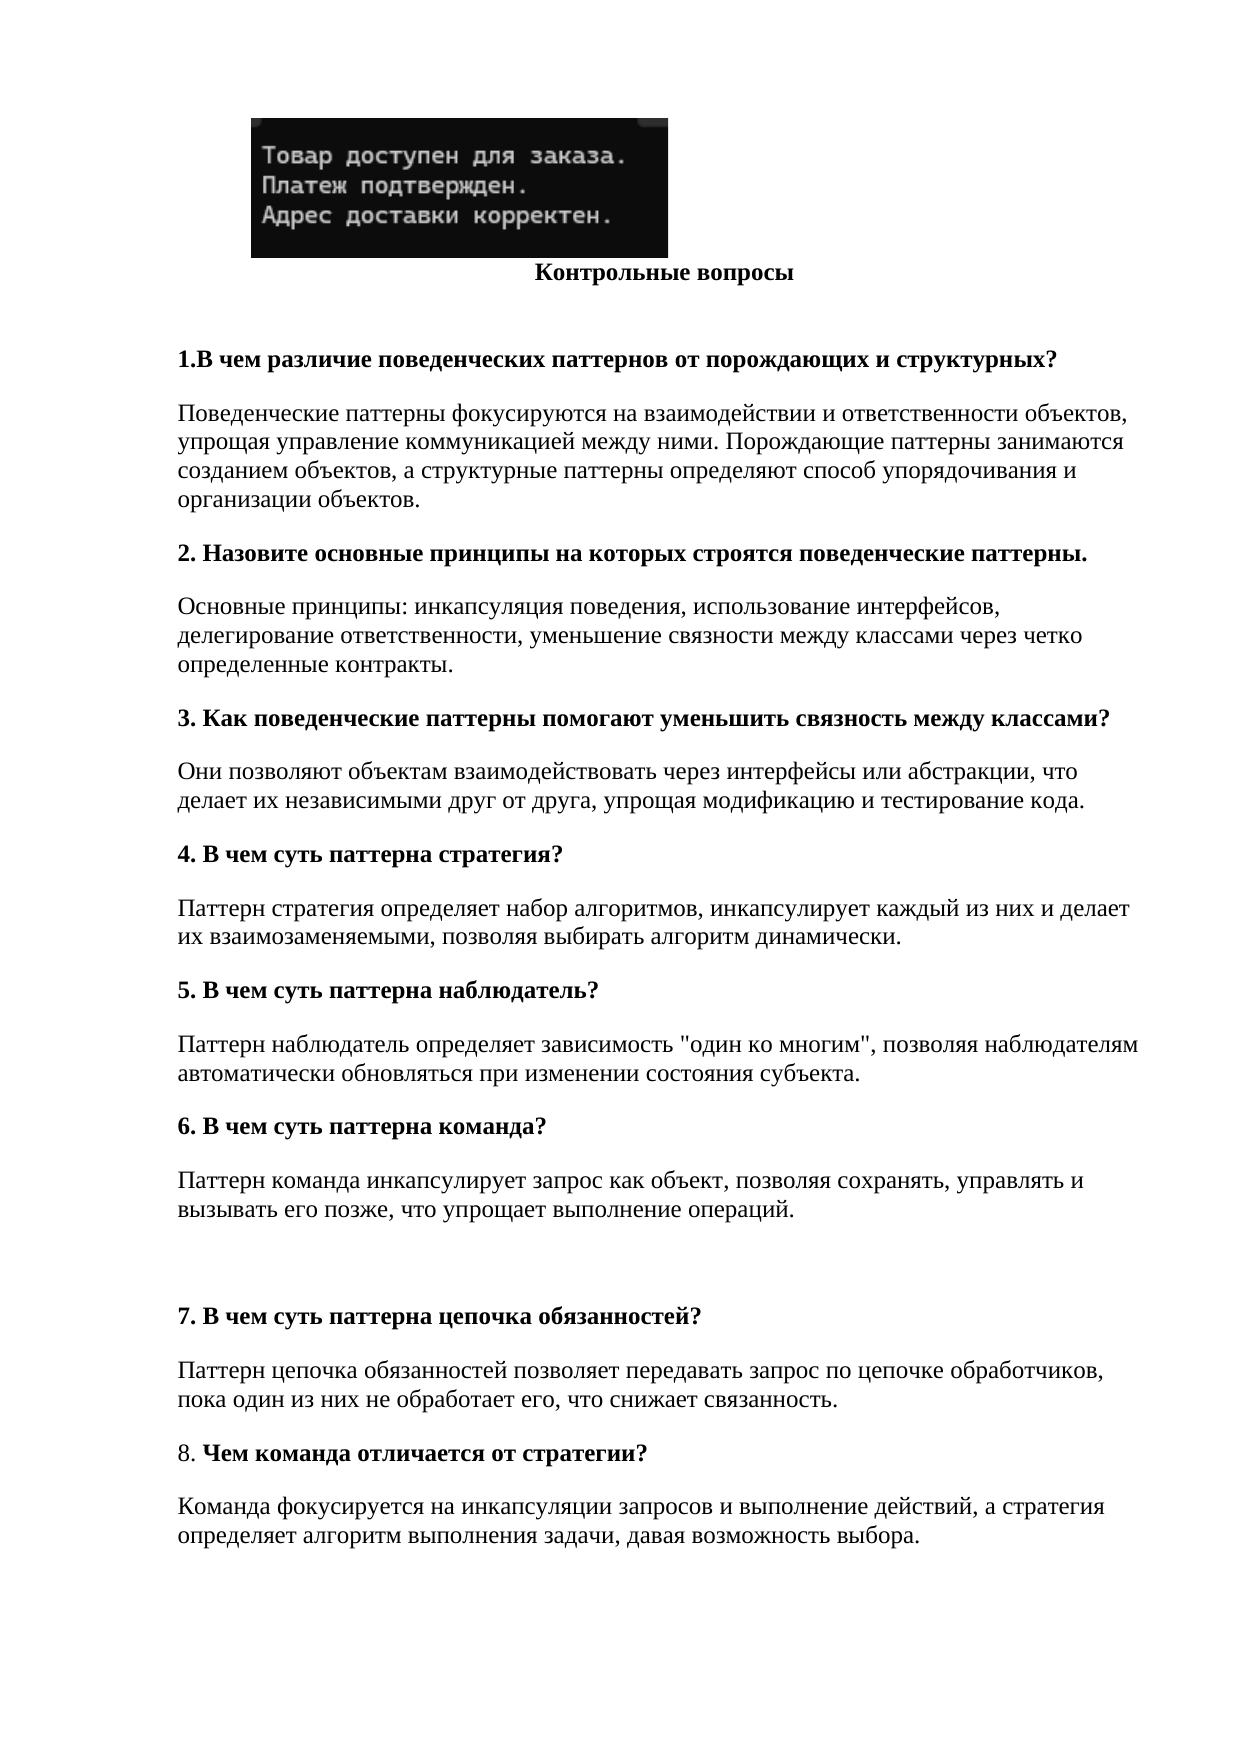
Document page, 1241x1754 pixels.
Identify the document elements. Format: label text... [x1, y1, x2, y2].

text Поведенческие паттерны фокусируются на взаимодействии и ответственности объектов, упрощая управление коммуникацией между ними. Порождающие паттерны занимаются созданием объектов, а структурные паттерны определяют способ упорядочивания и организации объектов. [177, 398, 1152, 513]
text 7. В чем суть паттерна цепочка обязанностей? [177, 1301, 1152, 1330]
text Паттерн наблюдатель определяет зависимость "один ко многим", позволяя наблюдателям автоматически обновляться при изменении состояния субъекта. [177, 1029, 1152, 1086]
text 8. Чем команда отличается от стратегии? [177, 1438, 1152, 1466]
text Основные принципы: инкапсуляция поведения, использование интерфейсов, делегирование ответственности, уменьшение связности между классами через четко определенные контракты. [177, 591, 1152, 678]
text Они позволяют объектам взаимодействовать через интерфейсы или абстракции, что делает их независимыми друг от друга, упрощая модификацию и тестирование кода. [177, 756, 1152, 814]
text 4. В чем суть паттерна стратегия? [177, 839, 1152, 868]
picture [251, 118, 669, 258]
text 6. В чем суть паттерна команда? [177, 1111, 1152, 1140]
text 5. В чем суть паттерна наблюдатель? [177, 975, 1152, 1004]
text 1.В чем различие поведенческих паттернов от порождающих и структурных? [177, 344, 1152, 373]
text 3. Как поведенческие паттерны помогают уменьшить связность между классами? [177, 703, 1152, 731]
text 2. Назовите основные принципы на которых строятся поведенческие паттерны. [177, 538, 1152, 566]
text Паттерн цепочка обязанностей позволяет передавать запрос по цепочке обработчиков, пока один из них не обработает его, что снижает связанность. [177, 1355, 1152, 1413]
text Контрольные вопросы [177, 257, 1152, 286]
text Команда фокусируется на инкапсуляции запросов и выполнение действий, а стратегия определяет алгоритм выполнения задачи, давая возможность выбора. [177, 1491, 1152, 1549]
text Паттерн стратегия определяет набор алгоритмов, инкапсулирует каждый из них и делает их взаимозаменяемыми, позволяя выбирать алгоритм динамически. [177, 893, 1152, 950]
text Паттерн команда инкапсулирует запрос как объект, позволяя сохранять, управлять и вызывать его позже, что упрощает выполнение операций. [177, 1165, 1152, 1223]
